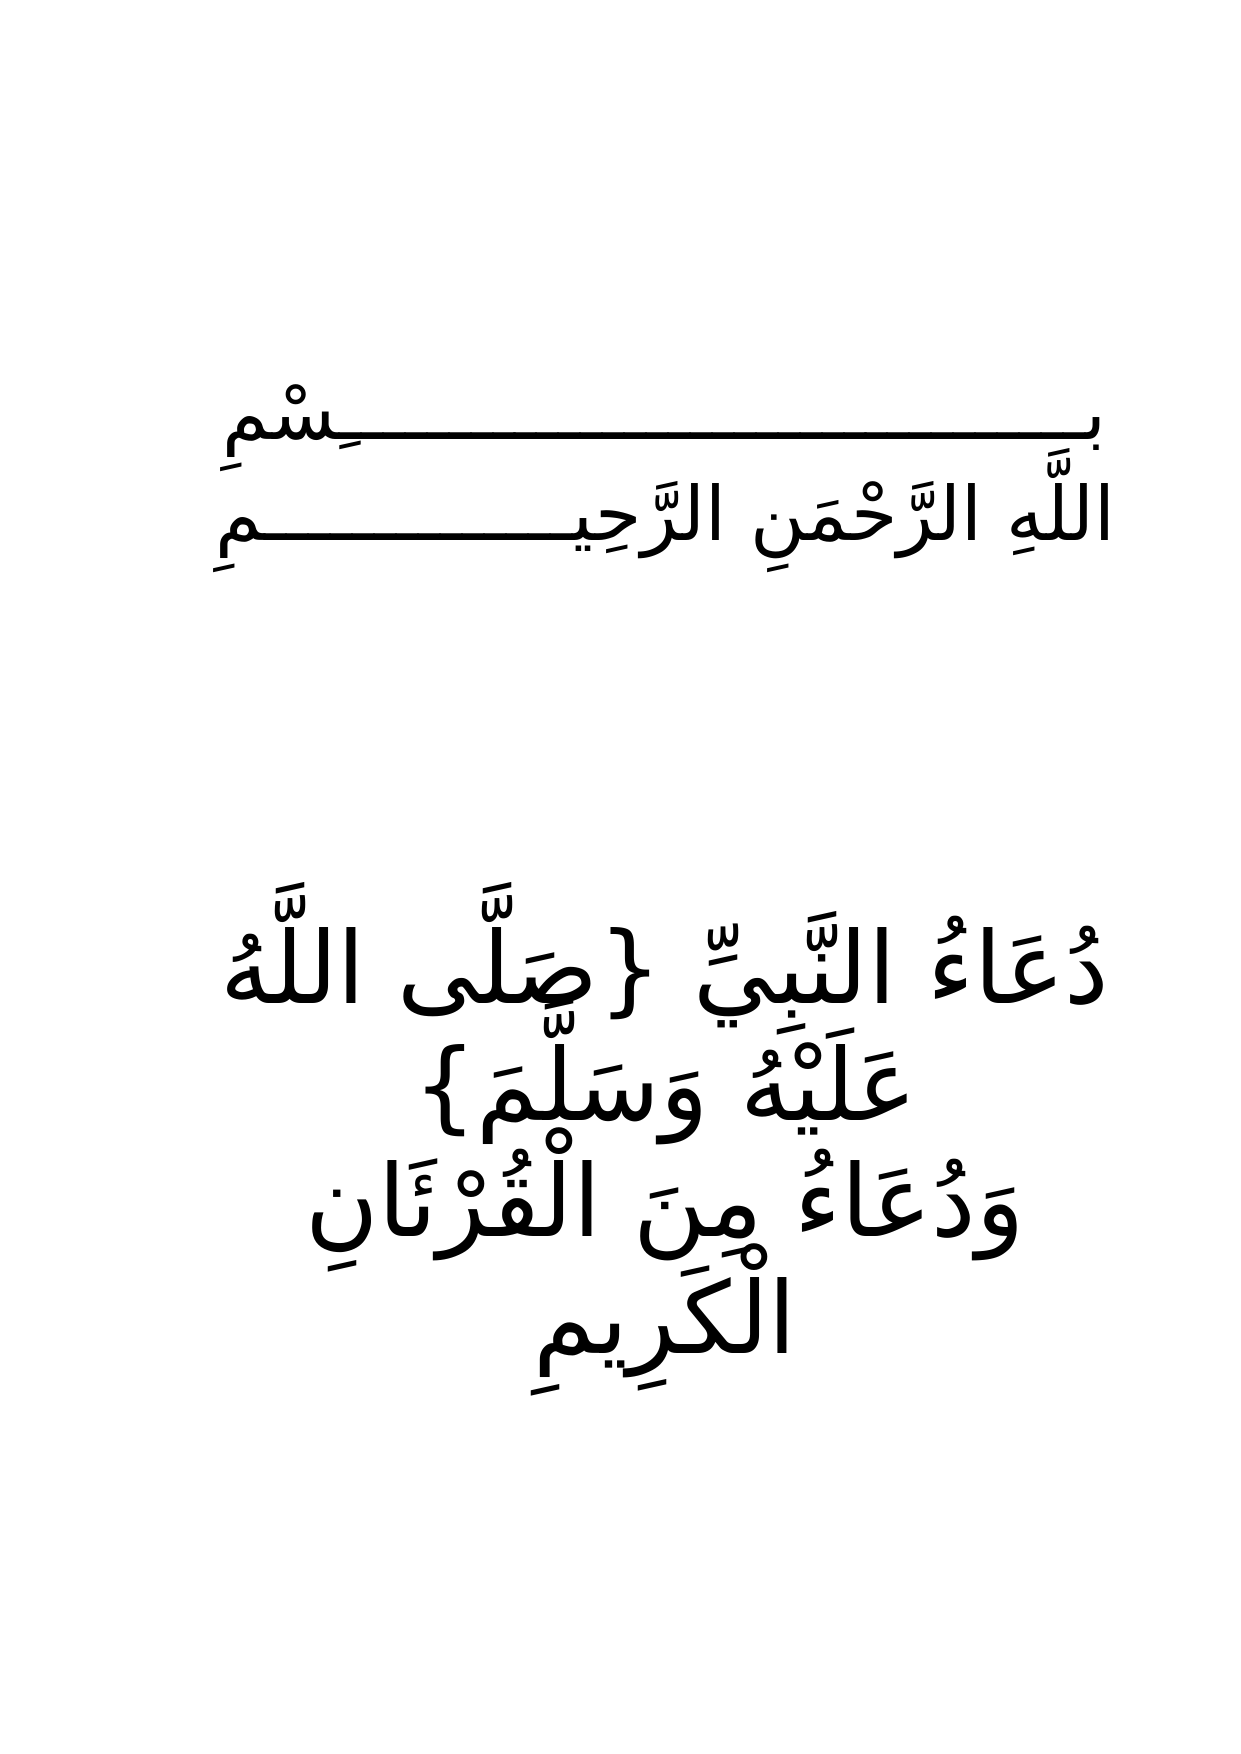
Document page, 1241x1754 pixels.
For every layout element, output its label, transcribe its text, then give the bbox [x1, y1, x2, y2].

text وَدُعَاءُ مِنَ الْقُرْئَانِ الْكَرِيمِ [177, 1144, 1152, 1377]
text بــــــــــــــــــــــــــــــــــِسْمِ اللَّهِ الرَّحْمَنِ الرَّحِيــــــــــــــمِ [177, 370, 1152, 558]
text دُعَاءُ النَّبِيِّ {صَلَّى اللَّهُ عَلَيْهُ وَسَلَّمَ} [177, 911, 1152, 1144]
